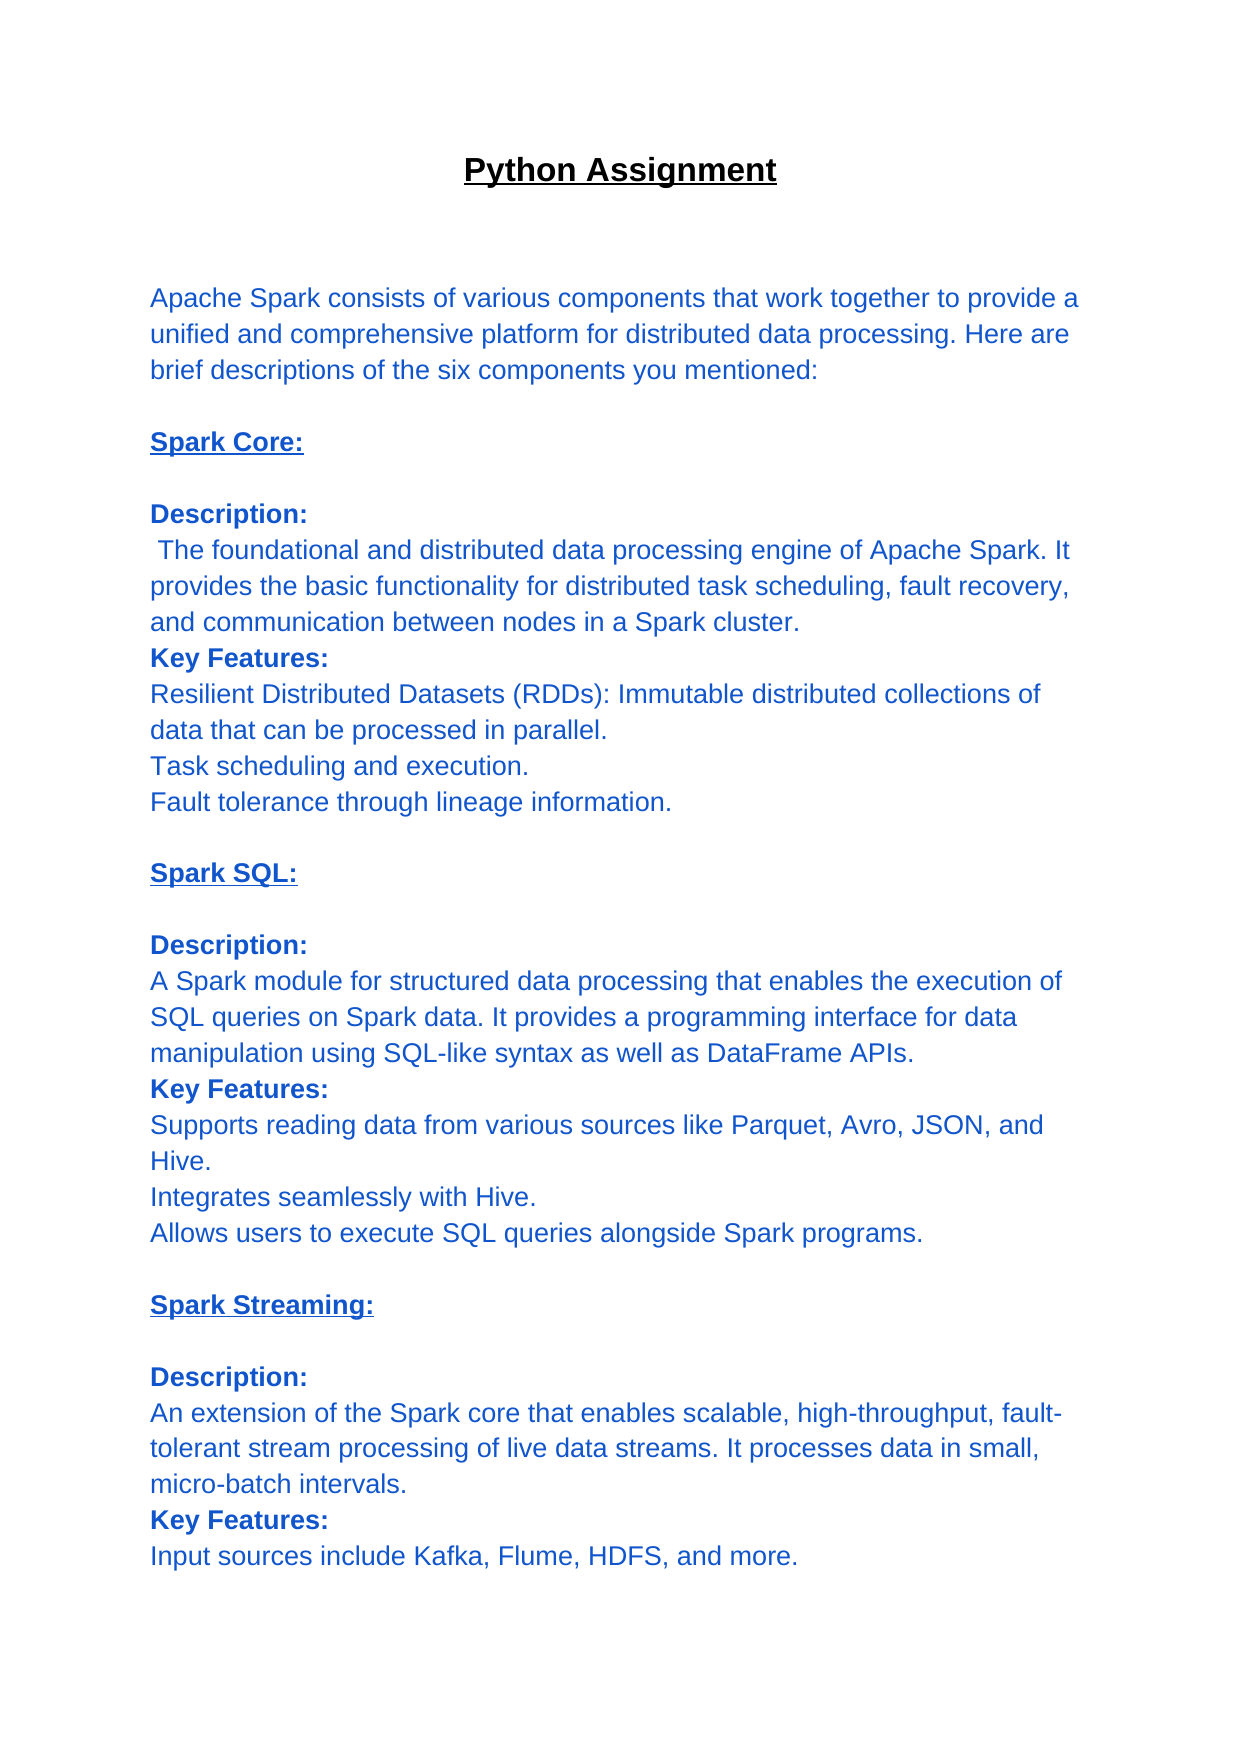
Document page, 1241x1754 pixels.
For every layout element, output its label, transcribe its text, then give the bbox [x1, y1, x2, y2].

text Spark Core: [150, 426, 1090, 457]
text Input sources include Kafka, Flume, HDFS, and more. [150, 1540, 1090, 1572]
text Key Features: [150, 642, 1090, 673]
text Spark SQL: [150, 857, 1090, 889]
text Allows users to execute SQL queries alongside Spark programs. [150, 1217, 1090, 1248]
text Key Features: [150, 1504, 1090, 1536]
text Description: [150, 929, 1090, 961]
text Description: [150, 1361, 1090, 1392]
text Apache Spark consists of various components that work together to provide a unified and comprehensive platform for distributed data processing. Here are brief descriptions of the six components you mentioned: [150, 282, 1090, 386]
text Python Assignment [150, 150, 1090, 188]
text Spark Streaming: [150, 1289, 1090, 1320]
text Fault tolerance through lineage information. [150, 786, 1090, 817]
text Integrates seamlessly with Hive. [150, 1181, 1090, 1212]
text A Spark module for structured data processing that enables the execution of SQL queries on Spark data. It provides a programming interface for data manipulation using SQL-like syntax as well as DataFrame APIs. [150, 965, 1090, 1068]
text Task scheduling and execution. [150, 750, 1090, 781]
text An extension of the Spark core that enables scalable, high-throughput, fault-tolerant stream processing of live data streams. It processes data in small, micro-batch intervals. [150, 1397, 1090, 1500]
text Resilient Distributed Datasets (RDDs): Immutable distributed collections of data that can be processed in parallel. [150, 678, 1090, 745]
text Supports reading data from various sources like Parquet, Avro, JSON, and Hive. [150, 1109, 1090, 1176]
text Key Features: [150, 1073, 1090, 1104]
text Description: [150, 498, 1090, 529]
text The foundational and distributed data processing engine of Apache Spark. It provides the basic functionality for distributed task scheduling, fault recovery, and communication between nodes in a Spark cluster. [150, 534, 1090, 637]
